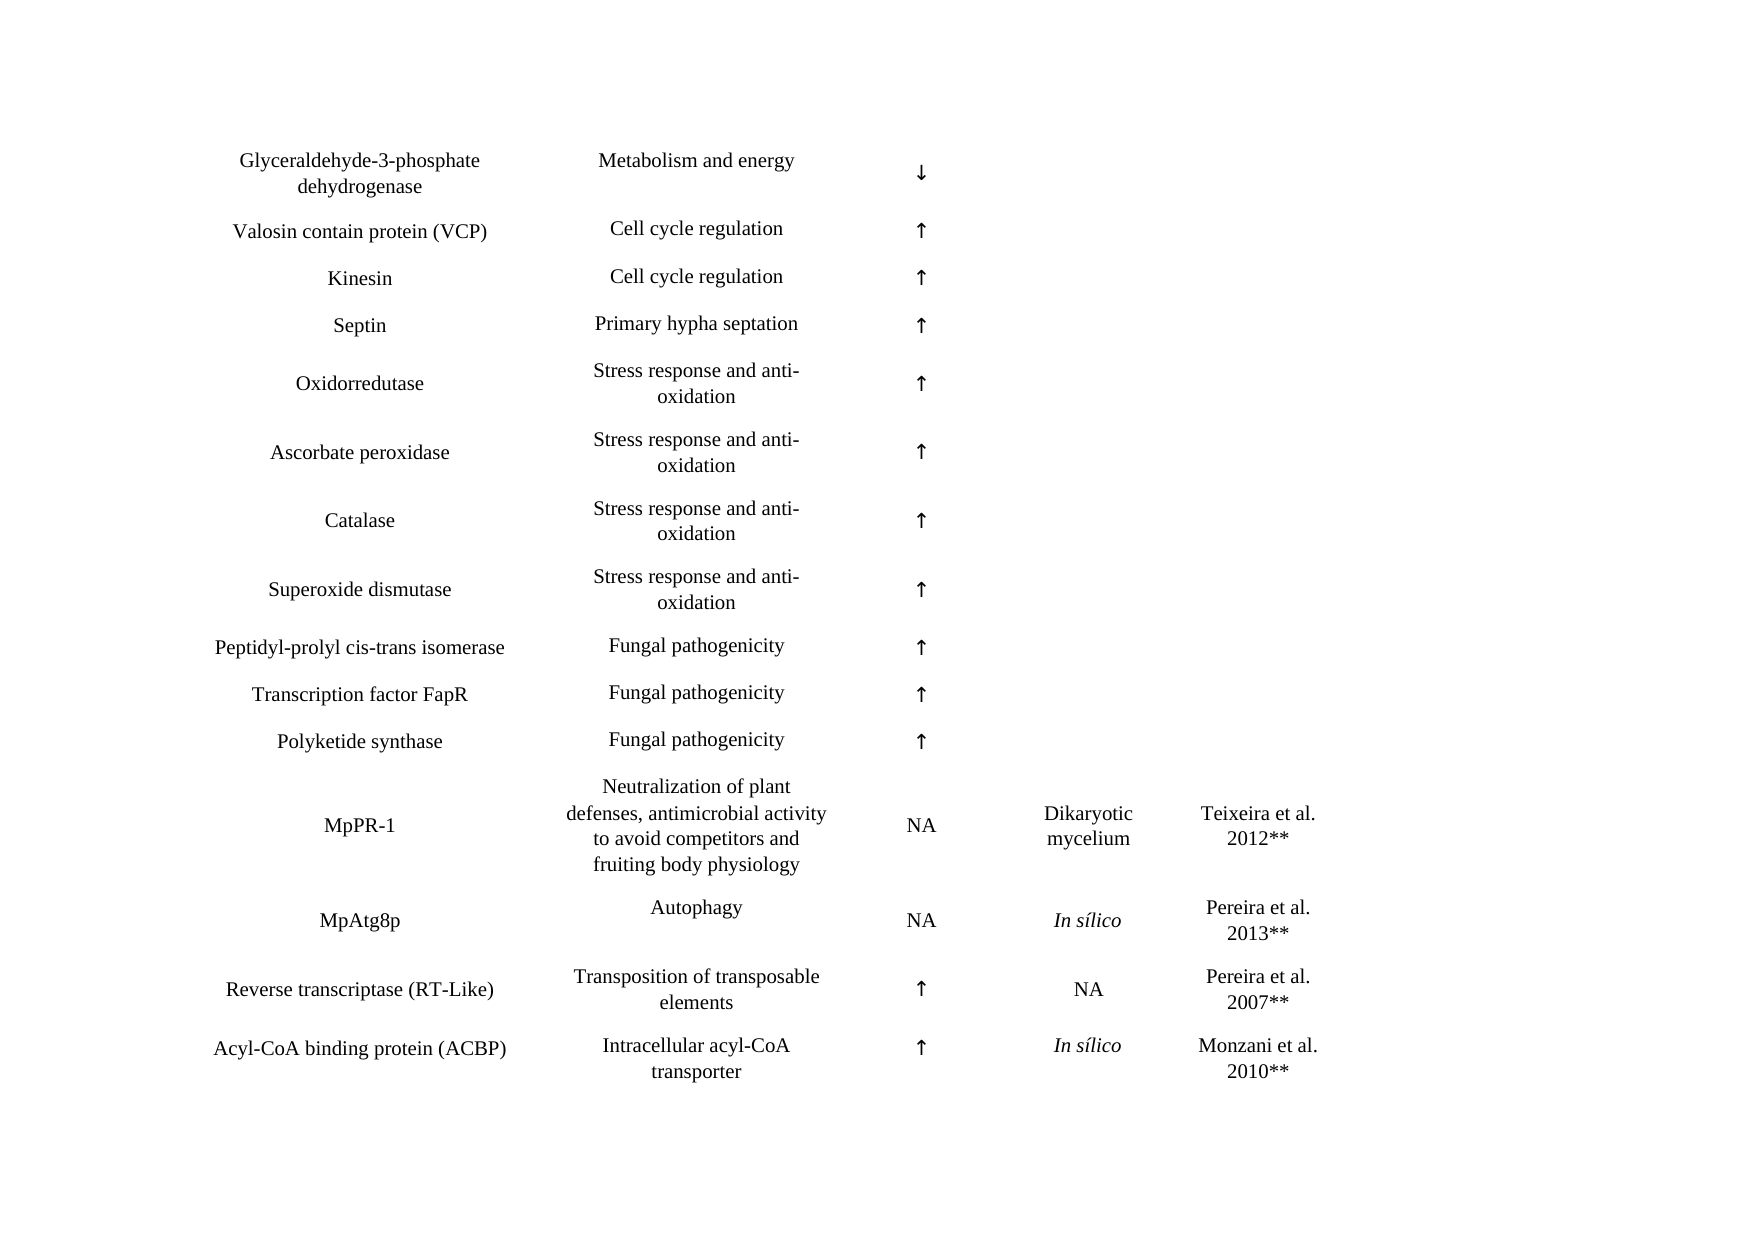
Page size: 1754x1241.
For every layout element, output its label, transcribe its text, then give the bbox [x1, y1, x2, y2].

table_cell Stress response and anti-oxidation [554, 427, 838, 495]
table_cell Monzani et al. 2010** [1173, 1033, 1343, 1093]
table_cell [839, 564, 1004, 633]
table_cell Transcription factor FapR [165, 680, 554, 727]
table_cell Stress response and anti-oxidation [554, 358, 838, 427]
table_cell [839, 358, 1004, 427]
table_cell Stress response and anti-oxidation [554, 564, 838, 633]
table_cell Fungal pathogenicity [554, 680, 838, 727]
table_cell [839, 427, 1004, 495]
table_cell [839, 264, 1004, 311]
table_cell MpAtg8p [165, 895, 554, 964]
table_cell Acyl-CoA binding protein (ACBP) [165, 1033, 554, 1093]
table_cell Kinesin [165, 264, 554, 311]
table_cell [839, 311, 1004, 358]
table_cell [839, 148, 1004, 216]
table_cell Fungal pathogenicity [554, 633, 838, 680]
table_cell Cell cycle regulation [554, 216, 838, 263]
table_cell Transposition of transposable elements [554, 964, 838, 1033]
table_cell Superoxide dismutase [165, 564, 554, 633]
table_cell Fungal pathogenicity [554, 727, 838, 774]
table_cell Septin [165, 311, 554, 358]
table_cell Stress response and anti-oxidation [554, 495, 838, 564]
table_cell Intracellular acyl-CoA transporter [554, 1033, 838, 1093]
table_cell [839, 495, 1004, 564]
table_cell Neutralization of plant defenses, antimicrobial activity to avoid competitors and fruiting body physiology [554, 775, 838, 895]
table_cell Autophagy [554, 895, 838, 964]
table_cell Reverse transcriptase (RT-Like) [165, 964, 554, 1033]
table_cell Primary hypha septation [554, 311, 838, 358]
table_cell Valosin contain protein (VCP) [165, 216, 554, 263]
table_cell Oxidorredutase [165, 358, 554, 427]
table_cell In sílico [1004, 895, 1173, 964]
table_cell Cell cycle regulation [554, 264, 838, 311]
table_cell Pereira et al. 2007** [1173, 964, 1343, 1033]
table_cell NA [1004, 964, 1173, 1033]
table_cell NA [839, 775, 1004, 895]
table_cell [839, 727, 1004, 774]
table_cell In sílico [1004, 1033, 1173, 1093]
table_cell MpPR-1 [165, 775, 554, 895]
table_cell Glyceraldehyde-3-phosphate dehydrogenase [165, 148, 554, 216]
table_cell Teixeira et al. 2012** [1173, 775, 1343, 895]
table_cell [839, 680, 1004, 727]
table_cell Peptidyl-prolyl cis-trans isomerase [165, 633, 554, 680]
table_cell [839, 216, 1004, 263]
table_cell Catalase [165, 495, 554, 564]
table_cell [839, 633, 1004, 680]
table_cell Polyketide synthase [165, 727, 554, 774]
table_cell [839, 1033, 1004, 1093]
table_cell Pereira et al. 2013** [1173, 895, 1343, 964]
table_cell Dikaryotic mycelium [1004, 775, 1173, 895]
table_cell [839, 964, 1004, 1033]
table_cell Metabolism and energy [554, 148, 838, 216]
table_cell Ascorbate peroxidase [165, 427, 554, 495]
table_cell NA [839, 895, 1004, 964]
